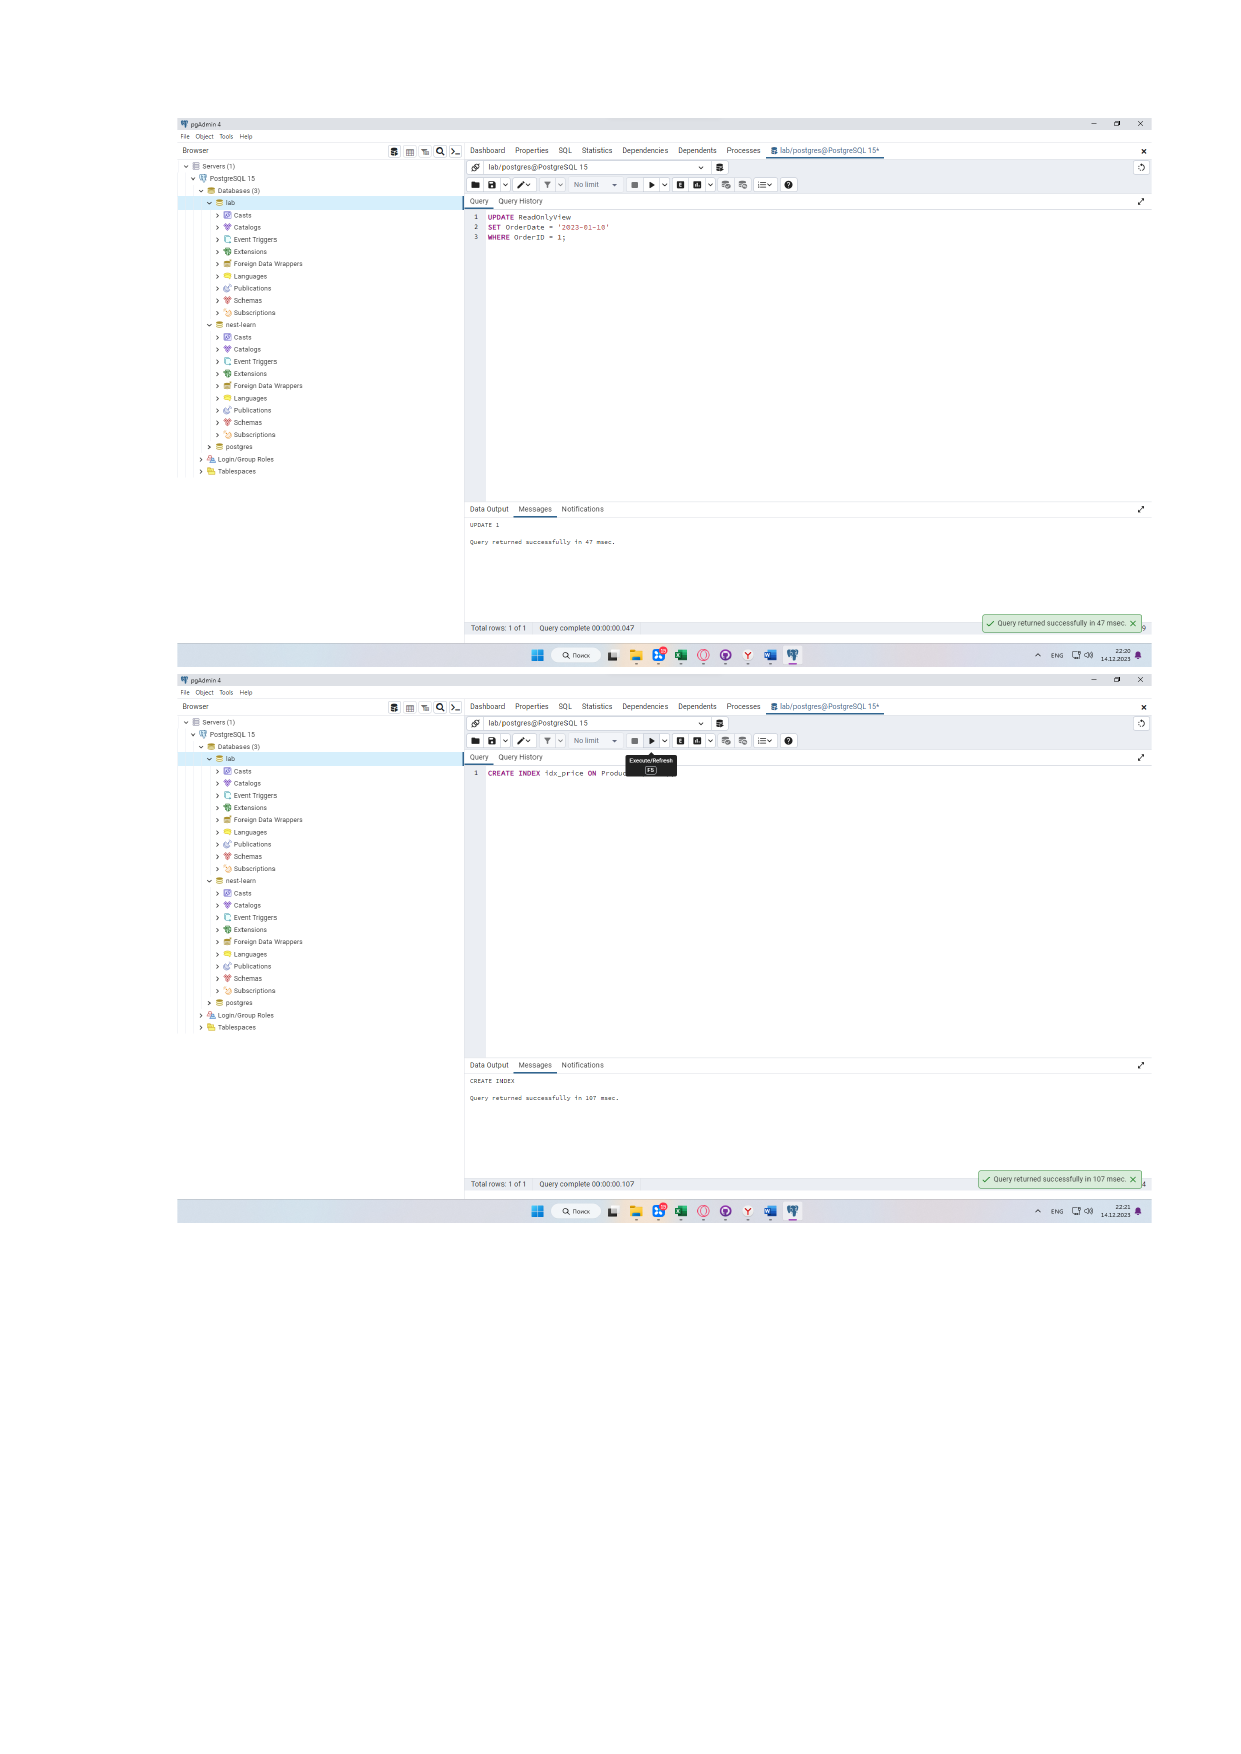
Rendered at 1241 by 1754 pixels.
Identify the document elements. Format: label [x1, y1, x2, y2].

picture [177, 674, 1152, 1223]
picture [177, 118, 1152, 667]
